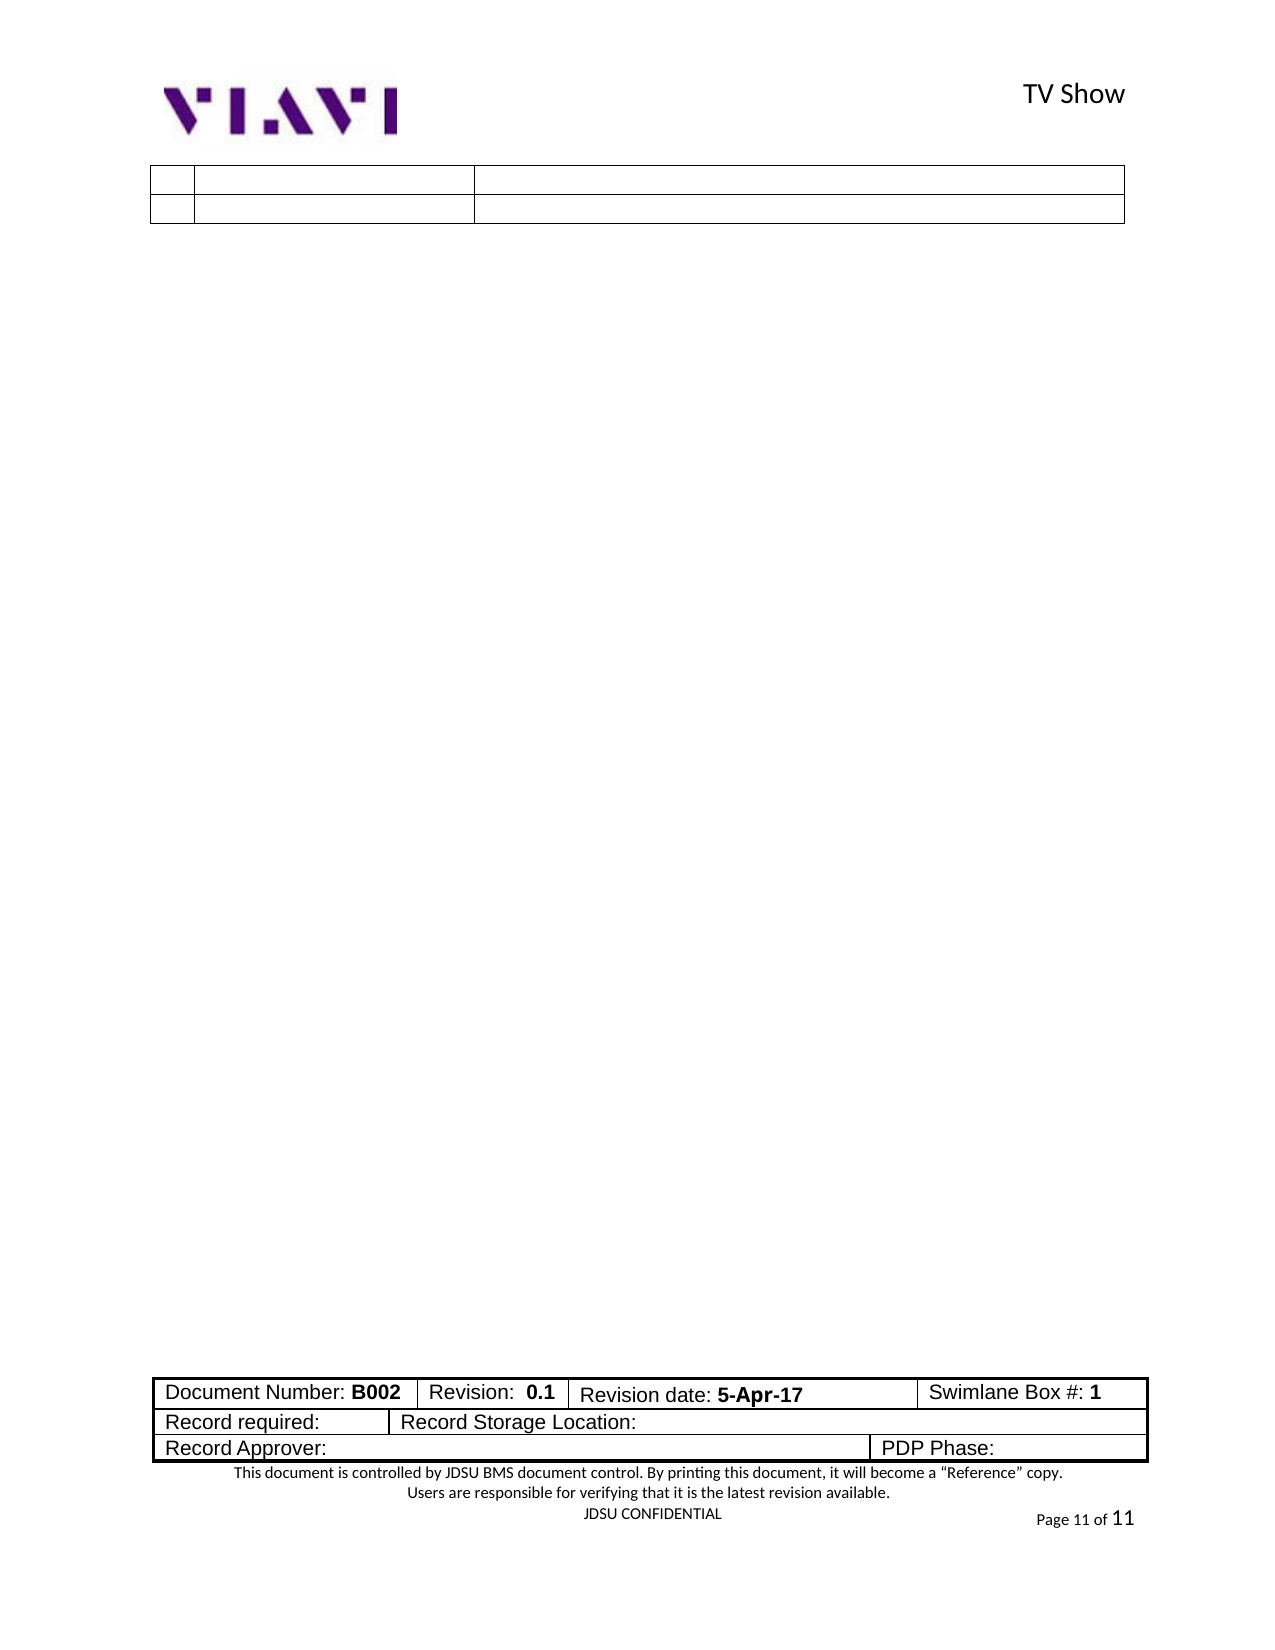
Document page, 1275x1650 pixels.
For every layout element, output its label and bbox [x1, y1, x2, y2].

table_cell [151, 166, 194, 194]
table_cell [195, 195, 474, 223]
table_cell [151, 195, 194, 223]
picture [162, 68, 397, 146]
table_cell [475, 195, 1124, 223]
table_cell [475, 166, 1124, 194]
table_cell [195, 166, 474, 194]
